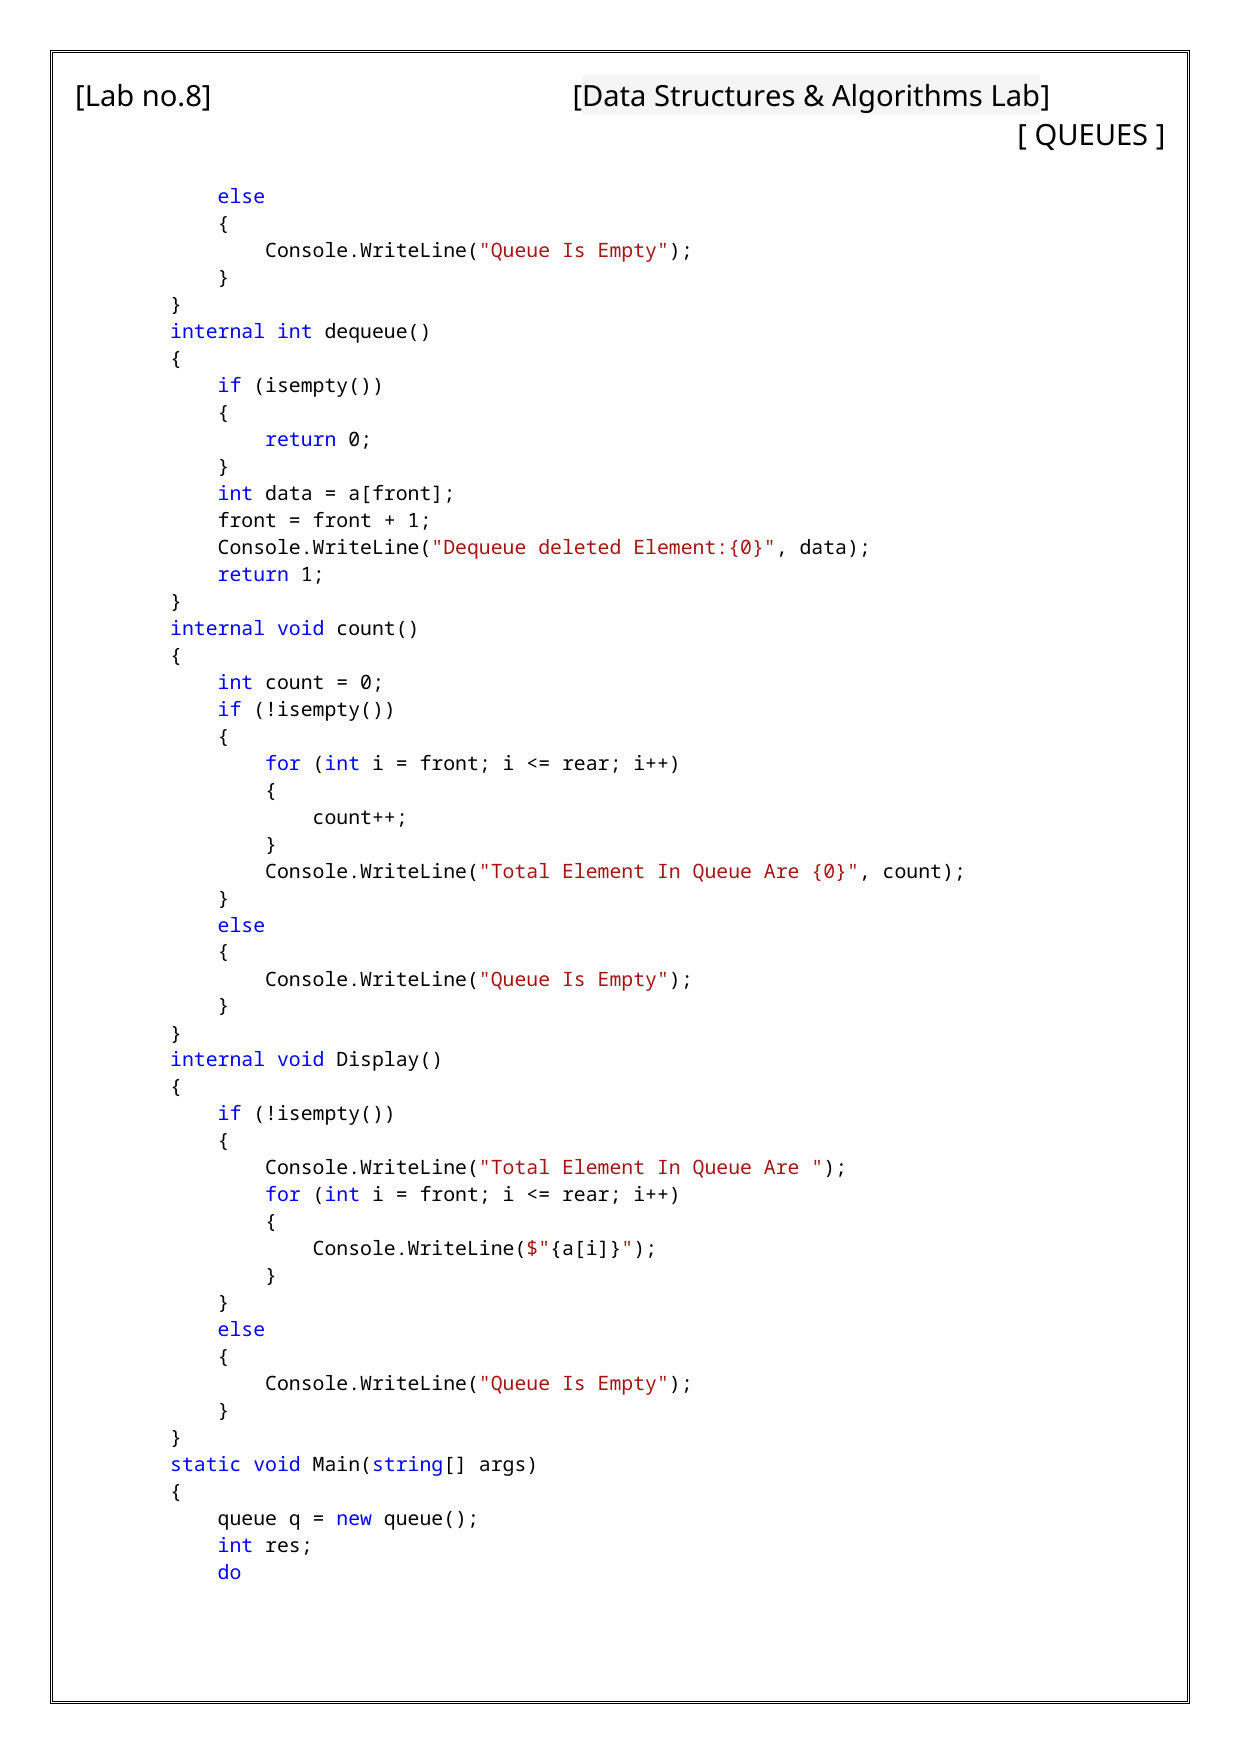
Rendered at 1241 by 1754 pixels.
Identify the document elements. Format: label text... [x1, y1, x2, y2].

text count++; [75, 803, 1165, 830]
text Console.WriteLine("Queue Is Empty"); [75, 1369, 1165, 1396]
text if (!isempty()) [75, 695, 1165, 722]
text { [75, 1342, 1165, 1369]
text } [75, 992, 1165, 1019]
text Console.WriteLine($"{a[i]}"); [75, 1234, 1165, 1262]
text { [75, 1127, 1165, 1154]
text } [75, 1019, 1165, 1046]
text } [75, 1262, 1165, 1288]
text } [75, 452, 1165, 479]
text { [75, 1073, 1165, 1100]
text Console.WriteLine("Total Element In Queue Are {0}", count); [75, 857, 1165, 884]
text { [75, 938, 1165, 965]
text Console.WriteLine("Total Element In Queue Are "); [75, 1154, 1165, 1181]
text { [75, 776, 1165, 803]
text } [75, 1423, 1165, 1450]
text front = front + 1; [75, 506, 1165, 533]
text queue q = new queue(); [75, 1504, 1165, 1531]
text { [75, 398, 1165, 425]
text } [75, 587, 1165, 614]
text Console.WriteLine("Queue Is Empty"); [75, 236, 1165, 263]
text int res; [75, 1531, 1165, 1558]
text else [75, 182, 1165, 209]
text } [75, 1396, 1165, 1423]
text { [75, 209, 1165, 236]
text { [75, 641, 1165, 668]
text } [75, 290, 1165, 317]
text internal void count() [75, 614, 1165, 641]
text Console.WriteLine("Dequeue deleted Element:{0}", data); [75, 533, 1165, 560]
text internal void Display() [75, 1046, 1165, 1073]
text else [75, 1316, 1165, 1342]
text return 1; [75, 560, 1165, 587]
text if (!isempty()) [75, 1100, 1165, 1127]
text internal int dequeue() [75, 317, 1165, 344]
text } [75, 884, 1165, 911]
text { [75, 1208, 1165, 1234]
text for (int i = front; i <= rear; i++) [75, 749, 1165, 776]
text static void Main(string[] args) [75, 1450, 1165, 1477]
text int count = 0; [75, 668, 1165, 695]
text do [75, 1558, 1165, 1585]
text int data = a[front]; [75, 479, 1165, 506]
text for (int i = front; i <= rear; i++) [75, 1181, 1165, 1208]
text if (isempty()) [75, 371, 1165, 398]
text { [75, 1477, 1165, 1504]
text } [75, 263, 1165, 290]
text { [75, 344, 1165, 371]
text else [75, 911, 1165, 938]
text } [75, 830, 1165, 857]
text return 0; [75, 425, 1165, 452]
text { [75, 722, 1165, 749]
text } [75, 1288, 1165, 1316]
text Console.WriteLine("Queue Is Empty"); [75, 965, 1165, 992]
